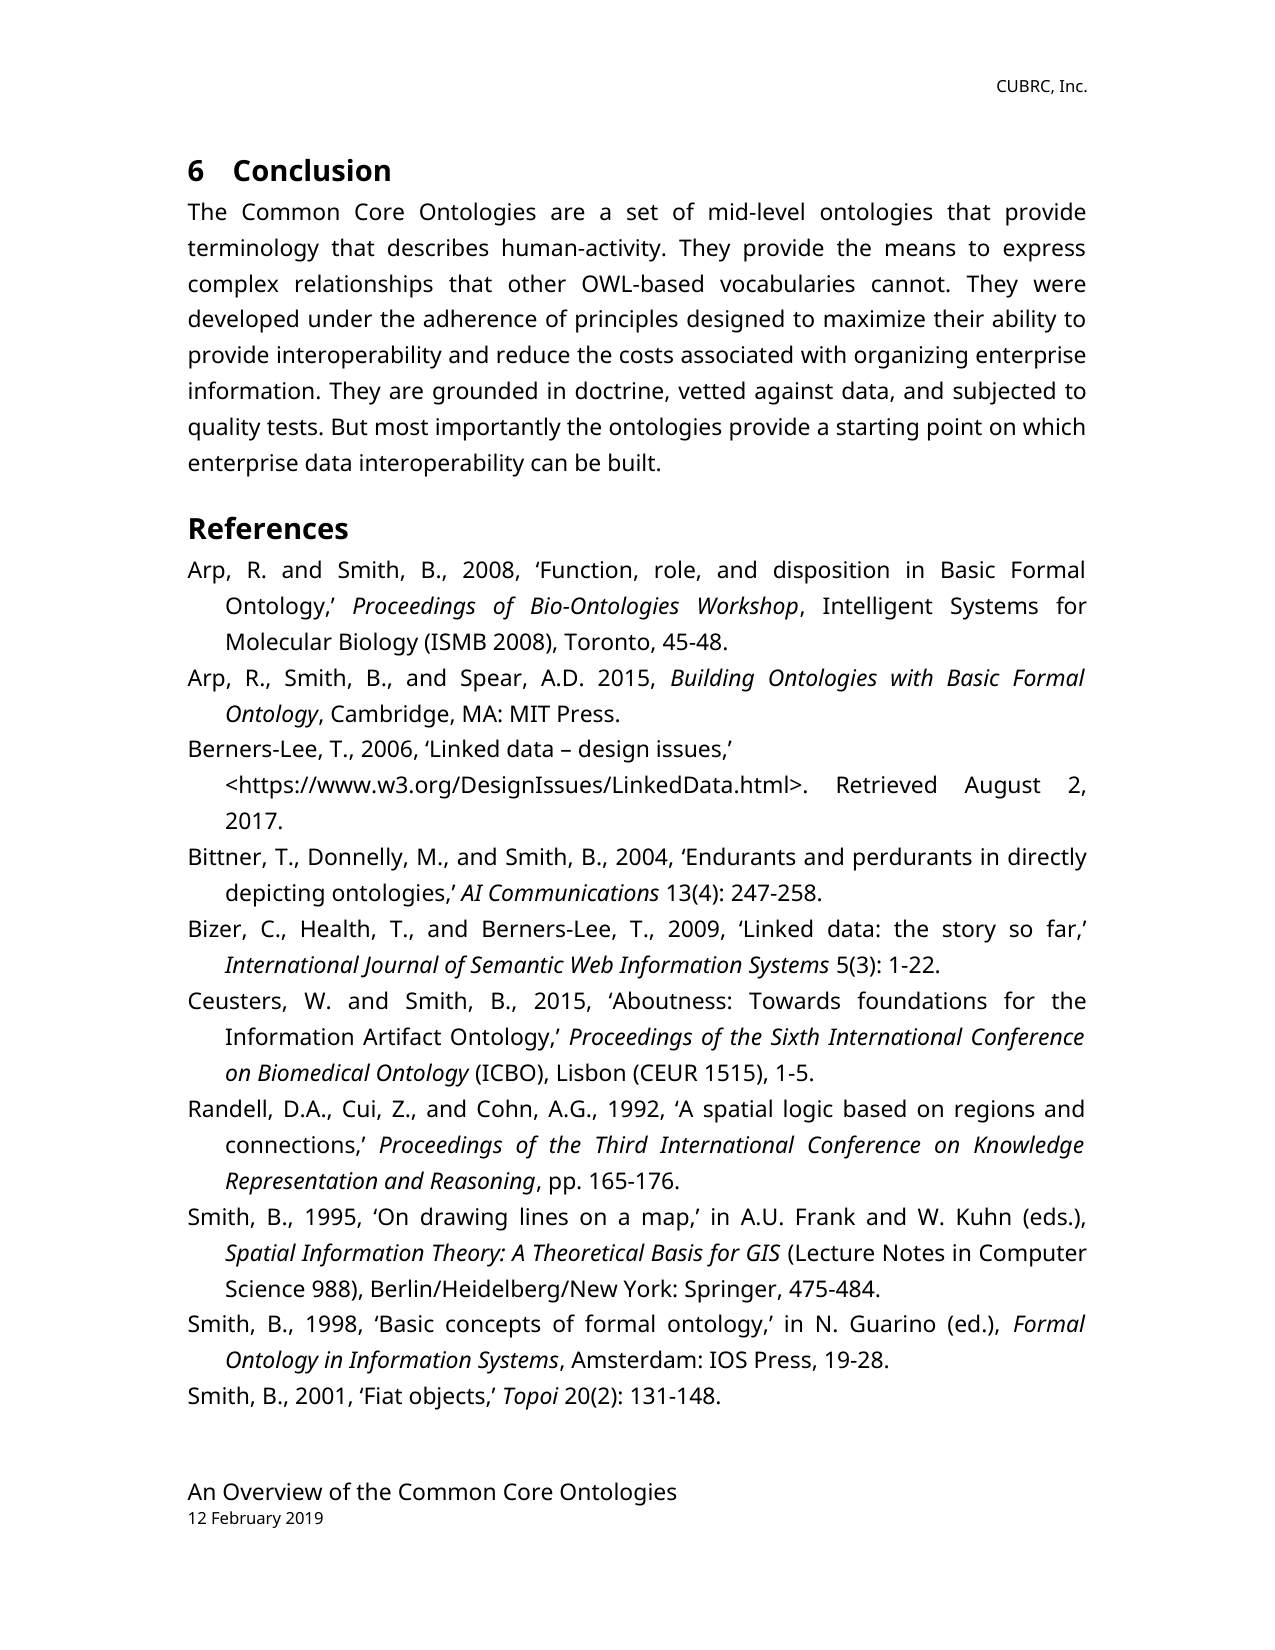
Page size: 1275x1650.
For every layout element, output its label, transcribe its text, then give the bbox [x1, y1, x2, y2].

text Bizer, C., Health, T., and Berners-Lee, T., 2009, ‘Linked data: the story so far,’ International Journal of Semantic Web Information Systems 5(3): 1-22. [187, 913, 1087, 980]
text <https://www.w3.org/DesignIssues/LinkedData.html>. Retrieved August 2, 2017. [225, 769, 1087, 837]
text Smith, B., 1995, ‘On drawing lines on a map,’ in A.U. Frank and W. Kuhn (eds.), Spatial Information Theory: A Theoretical Basis for GIS (Lecture Notes in Computer Science 988), Berlin/Heidelberg/New York: Springer, 475-484. [187, 1201, 1087, 1304]
text Berners-Lee, T., 2006, ‘Linked data – design issues,’ [187, 733, 1087, 765]
subtitle References [187, 508, 1087, 548]
text Bittner, T., Donnelly, M., and Smith, B., 2004, ‘Endurants and perdurants in directly depicting ontologies,’ AI Communications 13(4): 247-258. [187, 841, 1087, 908]
text Smith, B., 2001, ‘Fiat objects,’ Topoi 20(2): 131-148. [187, 1380, 1087, 1412]
text Arp, R., Smith, B., and Spear, A.D. 2015, Building Ontologies with Basic Formal Ontology, Cambridge, MA: MIT Press. [187, 662, 1087, 729]
text Arp, R. and Smith, B., 2008, ‘Function, role, and disposition in Basic Formal Ontology,’ Proceedings of Bio-Ontologies Workshop, Intelligent Systems for Molecular Biology (ISMB 2008), Toronto, 45-48. [187, 554, 1087, 657]
text Randell, D.A., Cui, Z., and Cohn, A.G., 1992, ‘A spatial logic based on regions and connections,’ Proceedings of the Third International Conference on Knowledge Representation and Reasoning, pp. 165-176. [187, 1093, 1087, 1196]
text Smith, B., 1998, ‘Basic concepts of formal ontology,’ in N. Guarino (ed.), Formal Ontology in Information Systems, Amsterdam: IOS Press, 19-28. [187, 1308, 1087, 1376]
text The Common Core Ontologies are a set of mid-level ontologies that provide terminology that describes human-activity. They provide the means to express complex relationships that other OWL-based vocabularies cannot. They were developed under the adherence of principles designed to maximize their ability to provide interoperability and reduce the costs associated with organizing enterprise information. They are grounded in doctrine, vetted against data, and subjected to quality tests. But most importantly the ontologies provide a starting point on which enterprise data interoperability can be built. [187, 196, 1087, 478]
text Ceusters, W. and Smith, B., 2015, ‘Aboutness: Towards foundations for the Information Artifact Ontology,’ Proceedings of the Sixth International Conference on Biomedical Ontology (ICBO), Lisbon (CEUR 1515), 1-5. [187, 985, 1087, 1088]
subtitle Conclusion [187, 150, 1087, 190]
